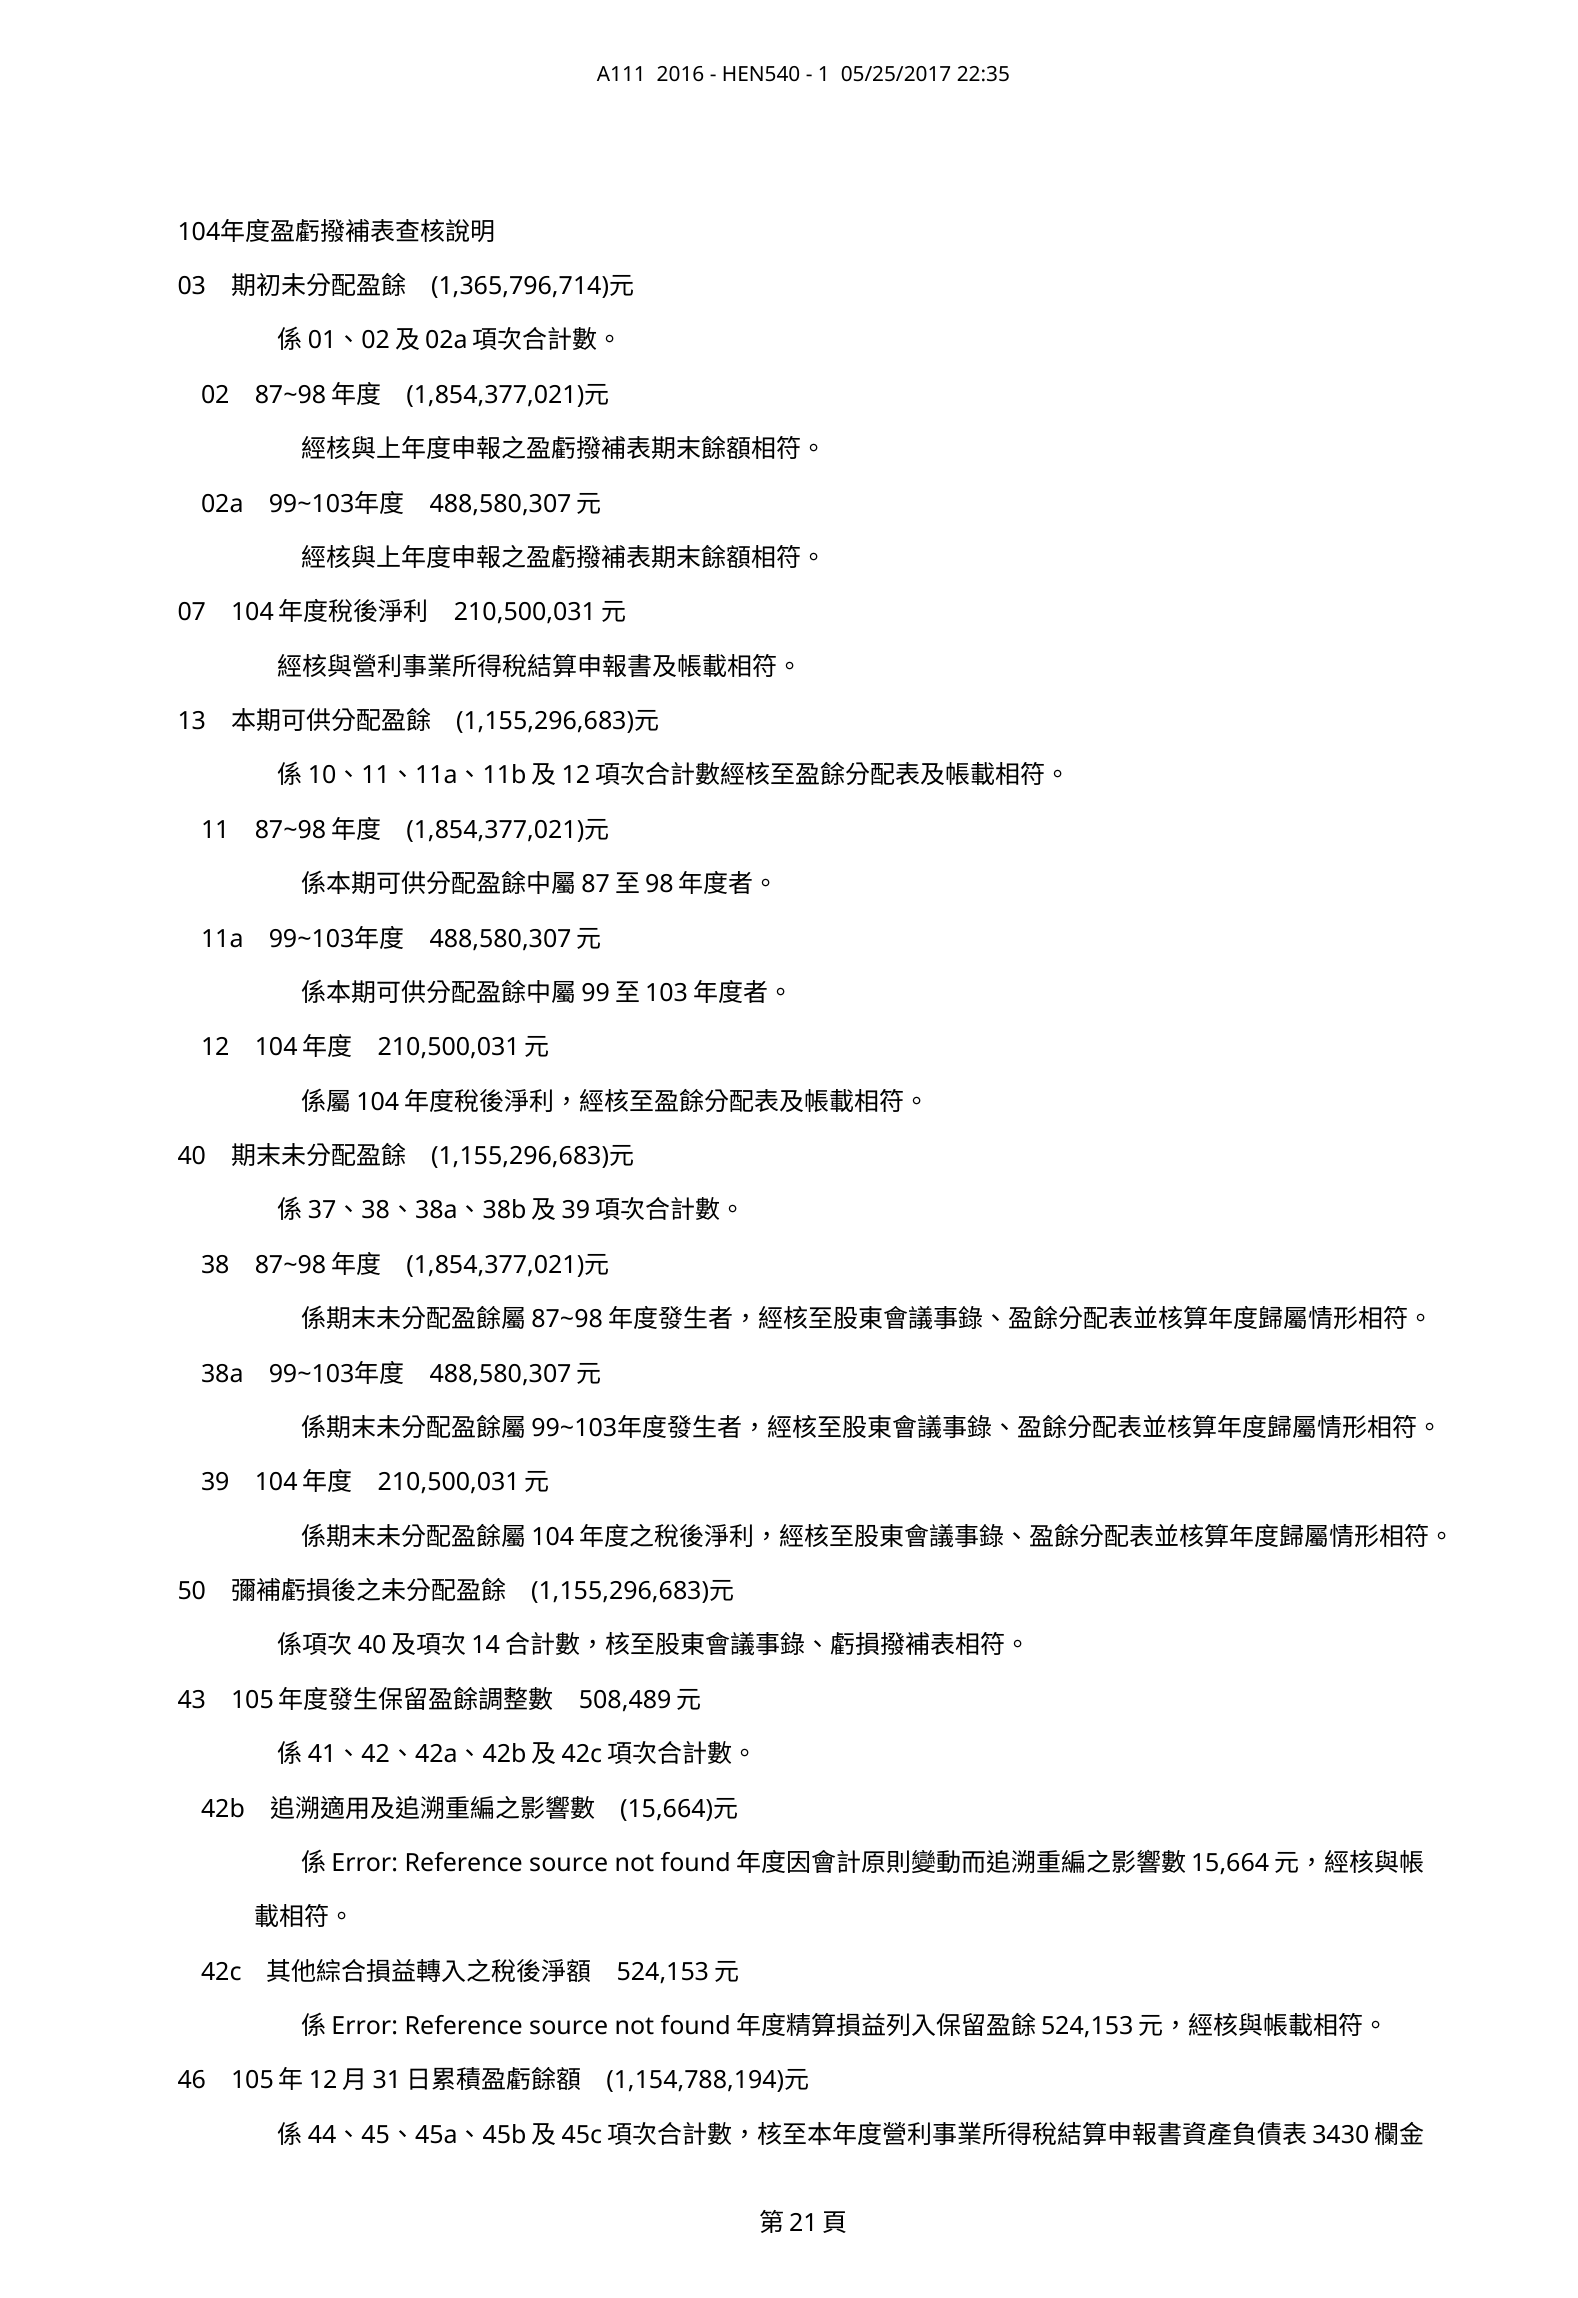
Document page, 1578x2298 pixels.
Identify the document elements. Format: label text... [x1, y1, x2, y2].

text 經核與上年度申報之盈虧撥補表期末餘額相符。 [254, 537, 1429, 574]
text 40 期末未分配盈餘 (1,155,296,683)元 [177, 1136, 1429, 1172]
text 50 彌補虧損後之未分配盈餘 (1,155,296,683)元 [177, 1571, 1429, 1607]
text 經核與上年度申報之盈虧撥補表期末餘額相符。 [254, 429, 1429, 465]
text 係屬104年度稅後淨利，經核至盈餘分配表及帳載相符。 [254, 1081, 1429, 1117]
text 係41、42、42a、42b及42c項次合計數。 [230, 1734, 1429, 1770]
text 02 87~98年度 (1,854,377,021)元 [201, 374, 1429, 411]
text 係10、11、11a、11b及12項次合計數經核至盈餘分配表及帳載相符。 [230, 755, 1429, 791]
text 11a 99~103年度 488,580,307元 [201, 918, 1429, 954]
text 12 104年度 210,500,031元 [201, 1027, 1429, 1063]
text 係本期可供分配盈餘中屬99至103年度者。 [254, 972, 1429, 1009]
text 係37、38、38a、38b及39項次合計數。 [230, 1190, 1429, 1226]
text 02a 99~103年度 488,580,307元 [201, 483, 1429, 519]
text 46 105年12月31日累積盈虧餘額 (1,154,788,194)元 [177, 2060, 1429, 2096]
text 11 87~98年度 (1,854,377,021)元 [201, 809, 1429, 846]
text 係01、02及02a項次合計數。 [230, 320, 1429, 356]
text 係項次40及項次14合計數，核至股東會議事錄、虧損撥補表相符。 [230, 1625, 1429, 1661]
text 38 87~98年度 (1,854,377,021)元 [201, 1244, 1429, 1281]
text 係本期可供分配盈餘中屬87至98年度者。 [254, 864, 1429, 900]
text 係期末未分配盈餘屬99~103年度發生者，經核至股東會議事錄、盈餘分配表並核算年度歸屬情形相符。 [254, 1407, 1429, 1444]
text 42b 追溯適用及追溯重編之影響數 (15,664)元 [201, 1788, 1429, 1824]
text 42c 其他綜合損益轉入之稅後淨額 524,153元 [201, 1951, 1429, 1987]
text 03 期初未分配盈餘 (1,365,796,714)元 [177, 266, 1429, 302]
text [230, 2114, 1429, 2151]
text 104年度盈虧撥補表查核說明 [177, 211, 1429, 247]
text 07 104年度稅後淨利 210,500,031元 [177, 592, 1429, 628]
text 43 105年度發生保留盈餘調整數 508,489元 [177, 1679, 1429, 1716]
text 39 104年度 210,500,031元 [201, 1462, 1429, 1498]
text 38a 99~103年度 488,580,307元 [201, 1353, 1429, 1389]
text 經核與營利事業所得稅結算申報書及帳載相符。 [230, 646, 1429, 682]
text 係期末未分配盈餘屬104年度之稅後淨利，經核至股東會議事錄、盈餘分配表並核算年度歸屬情形相符。 [254, 1516, 1429, 1552]
text 13 本期可供分配盈餘 (1,155,296,683)元 [177, 701, 1429, 737]
text 係期末未分配盈餘屬87~98年度發生者，經核至股東會議事錄、盈餘分配表並核算年度歸屬情形相符。 [254, 1299, 1429, 1335]
